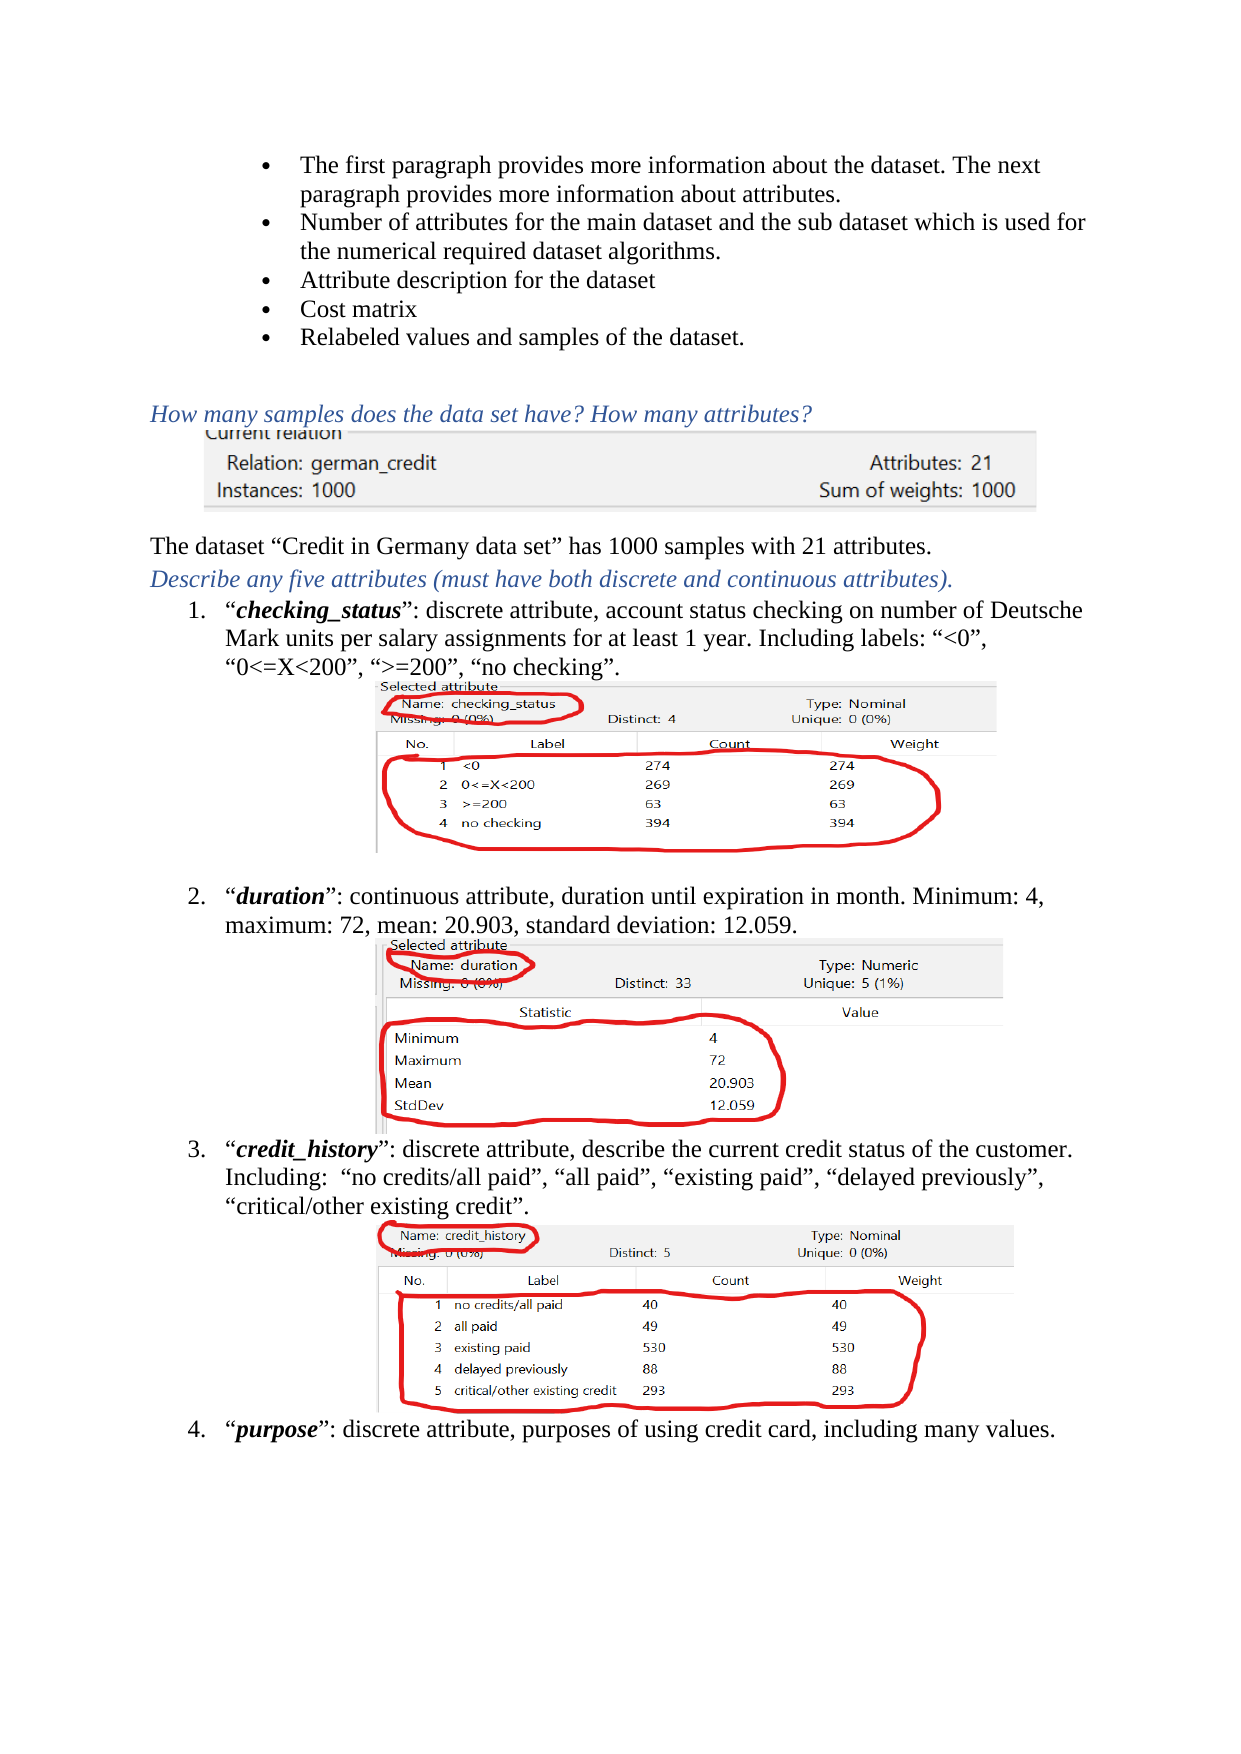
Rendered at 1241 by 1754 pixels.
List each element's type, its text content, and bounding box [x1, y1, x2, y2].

picture [375, 938, 1004, 1134]
list Attribute description for the dataset [262, 265, 1090, 294]
picture [203, 430, 1037, 512]
picture [375, 1220, 1014, 1414]
list “checking_status”: discrete attribute, account status checking on number of Deutsche Mark units per salary assignments for at least 1 year. Including labels: “<0”, “0<=X<200”, “>=200”, “no checking”. [187, 595, 1090, 681]
subtitle How many samples does the data set have? How many attributes? [112, 399, 1090, 428]
list “duration”: continuous attribute, duration until expiration in month. Minimum: 4, maximum: 72, mean: 20.903, standard deviation: 12.059. [187, 881, 1090, 939]
list “credit_history”: discrete attribute, describe the current credit status of the customer. Including: “no credits/all paid”, “all paid”, “existing paid”, “delayed previously”, “critical/other existing credit”. [187, 1134, 1090, 1220]
list Relabeled values and samples of the dataset. [262, 322, 1090, 351]
picture [375, 681, 997, 853]
list The first paragraph provides more information about the dataset. The next paragraph provides more information about attributes. [262, 150, 1090, 207]
list “purpose”: discrete attribute, purposes of using credit card, including many values. [187, 1414, 1090, 1443]
subtitle Describe any five attributes (must have both discrete and continuous attributes). [112, 564, 1090, 592]
list Number of attributes for the main dataset and the sub dataset which is used for the numerical required dataset algorithms. [262, 207, 1090, 265]
text The dataset “Credit in Germany data set” has 1000 samples with 21 attributes. [150, 531, 1090, 559]
list Cost matrix [262, 294, 1090, 322]
